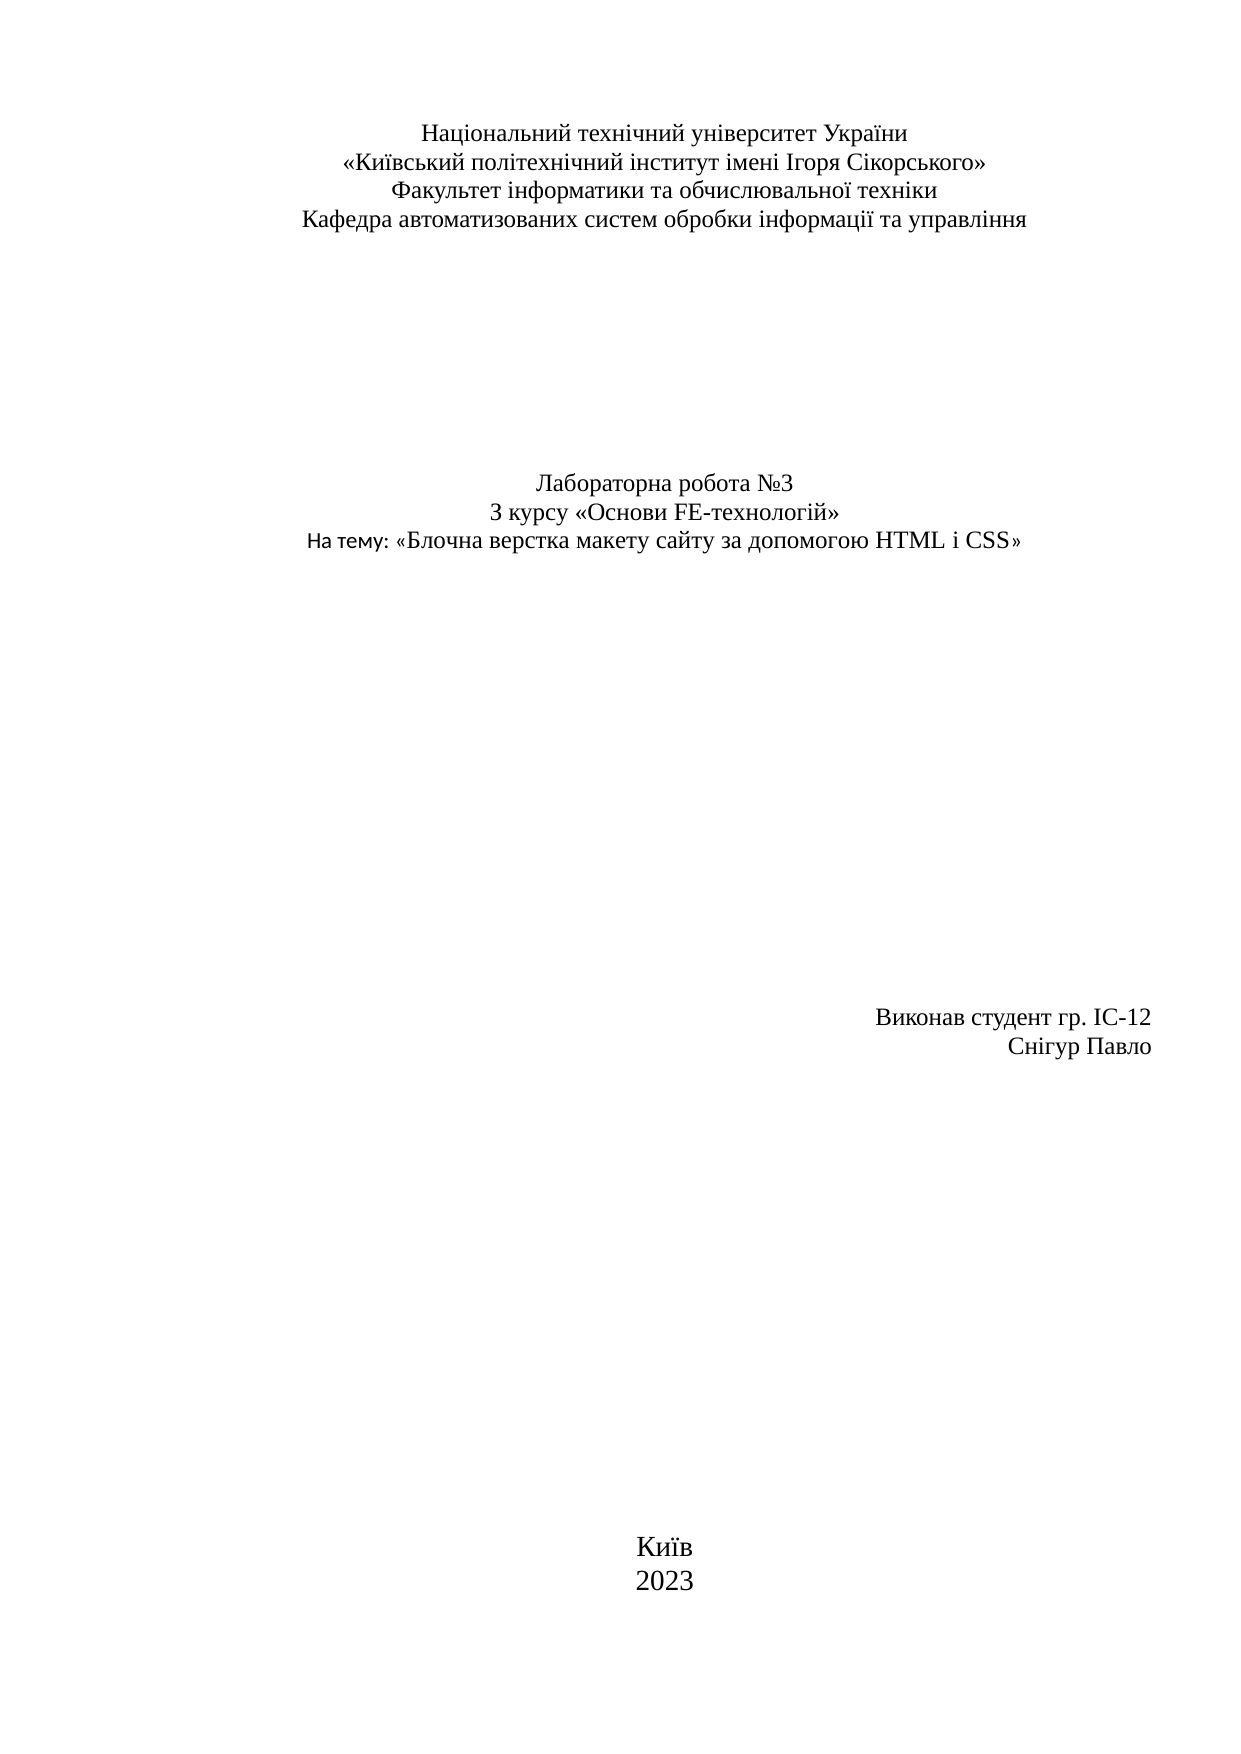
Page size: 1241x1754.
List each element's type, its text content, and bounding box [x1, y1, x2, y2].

text Факультет інформатики та обчислювальної техніки [177, 176, 1152, 204]
text Київ [177, 1529, 1152, 1563]
text 2023 [177, 1563, 1152, 1597]
text Лабораторна робота №3 [177, 468, 1152, 497]
text З курсу «Основи FE-технологій» [177, 497, 1152, 525]
text Виконав студент гр. ІС-12 [177, 1002, 1152, 1031]
text Національний технічний університет України [177, 118, 1152, 147]
text Кафедра автоматизованих систем обробки інформації та управління [177, 204, 1152, 233]
text Снігур Павло [177, 1031, 1152, 1060]
list На тему: «Блочна верстка макету сайту за допомогою HTML і CSS» [177, 525, 1152, 554]
text «Київський політехнічний інститут імені Ігоря Сікорського» [177, 147, 1152, 176]
